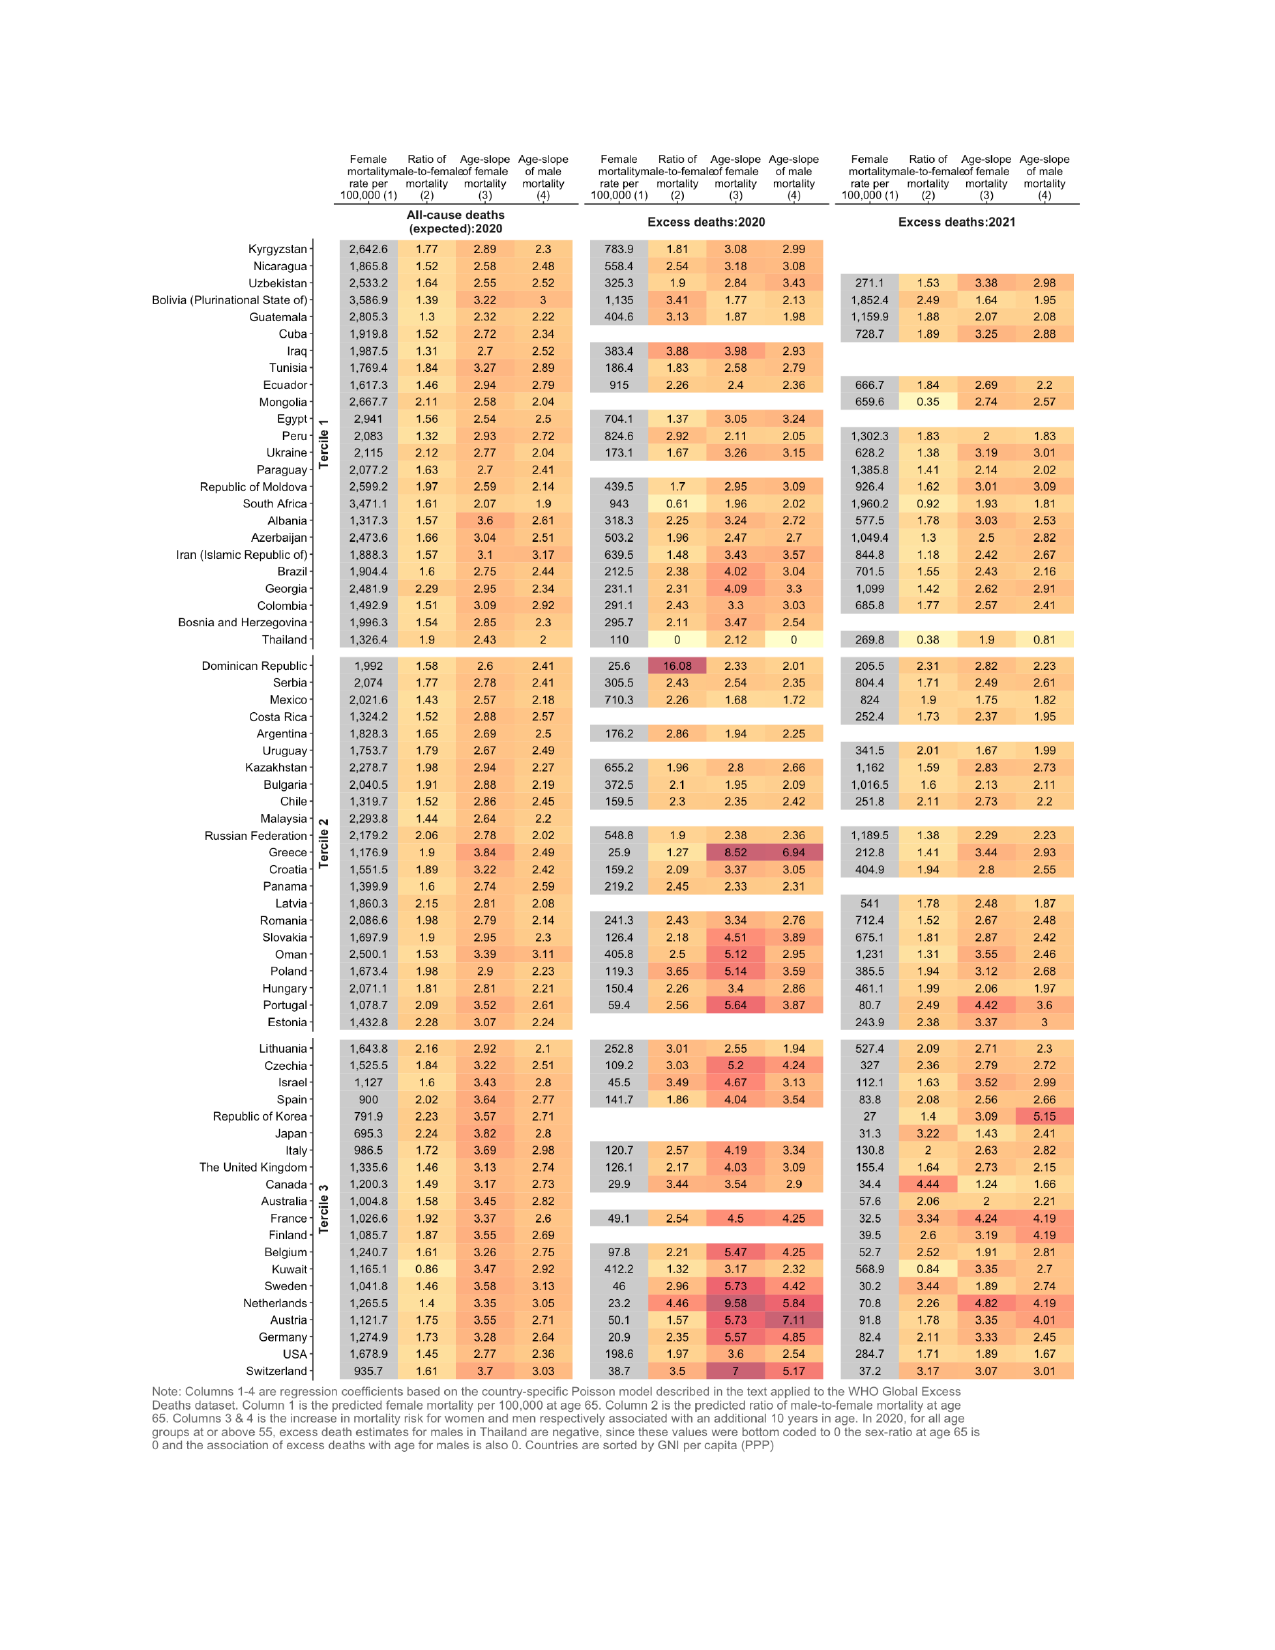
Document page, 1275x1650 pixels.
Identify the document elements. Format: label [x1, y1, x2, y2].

picture [150, 150, 1081, 1453]
